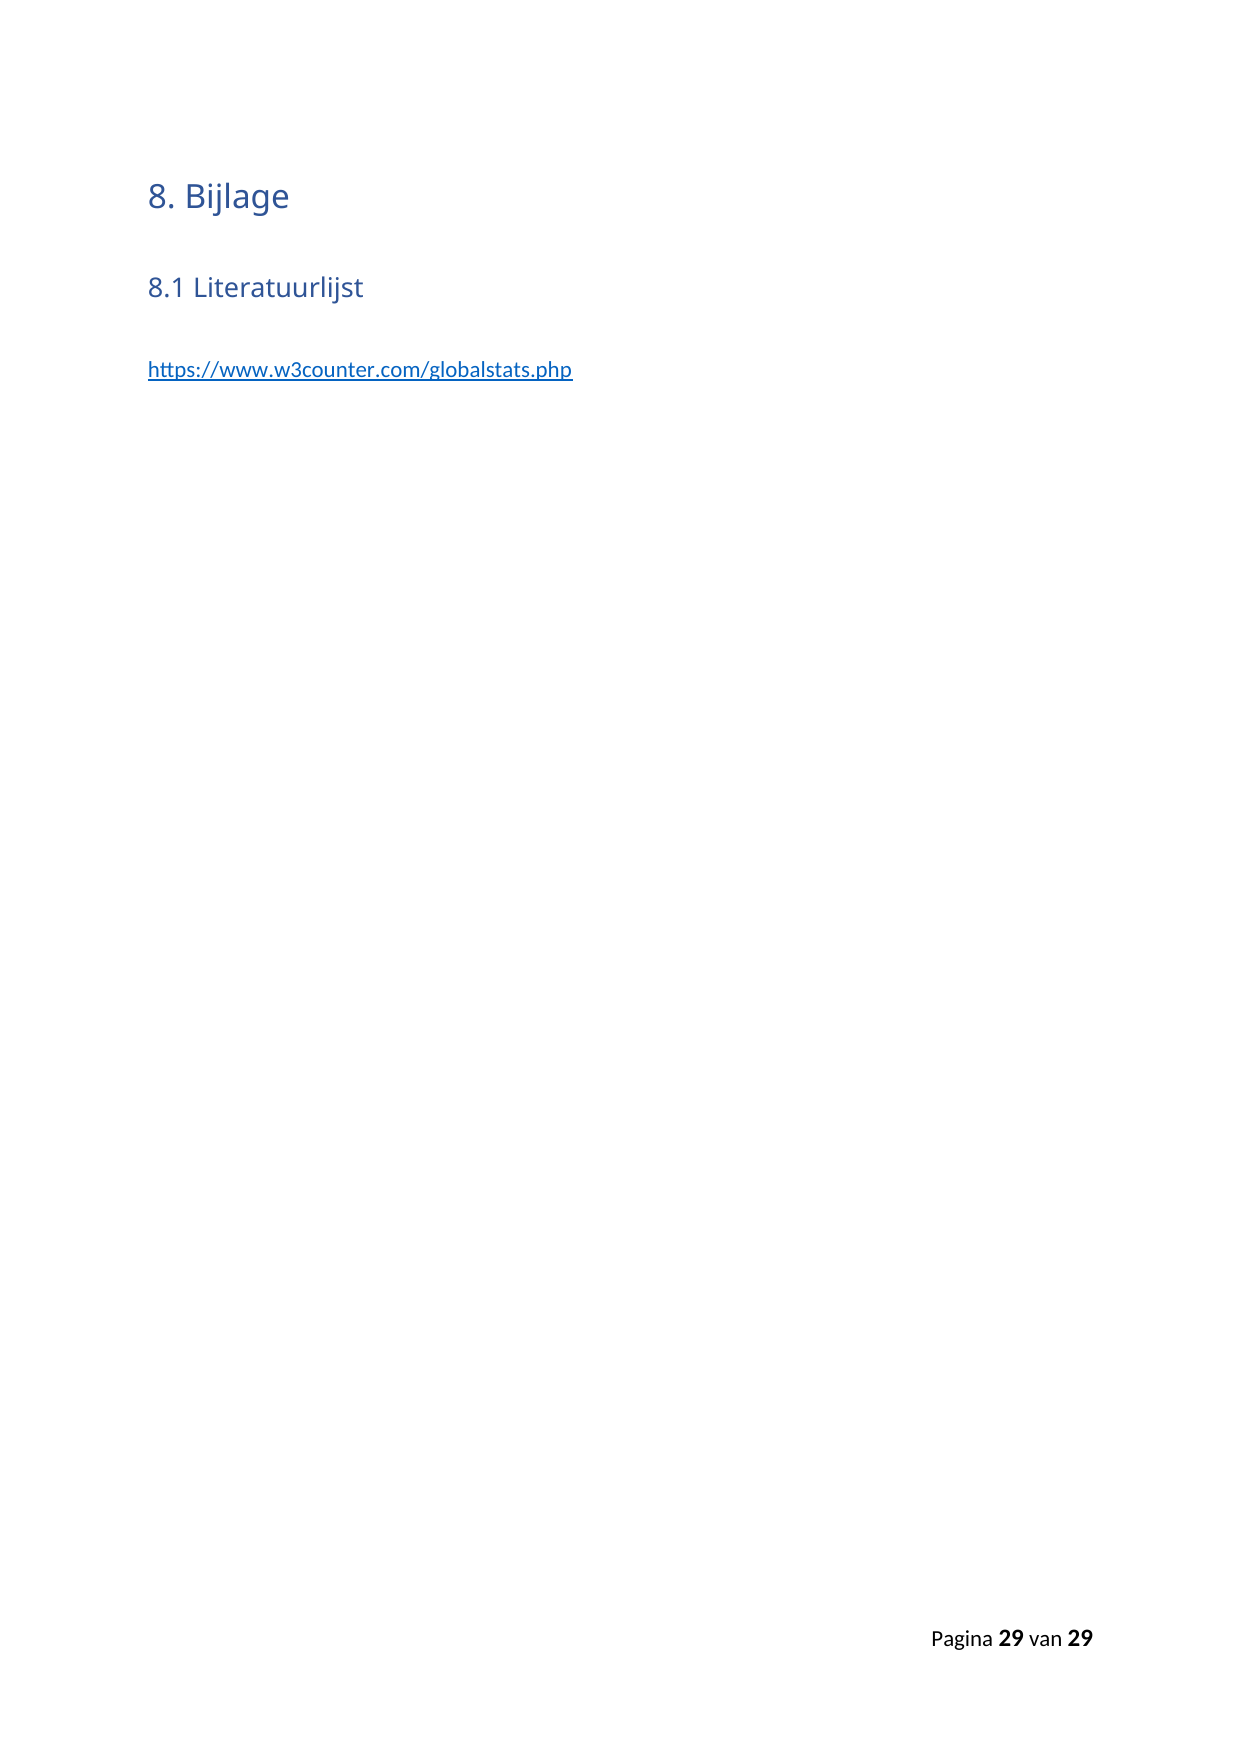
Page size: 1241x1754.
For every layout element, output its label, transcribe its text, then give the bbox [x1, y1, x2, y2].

text https://www.w3counter.com/globalstats.php [148, 355, 1093, 383]
subtitle 8.1 Literatuurlijst [148, 268, 1093, 305]
subtitle 8. Bijlage [148, 173, 1093, 218]
